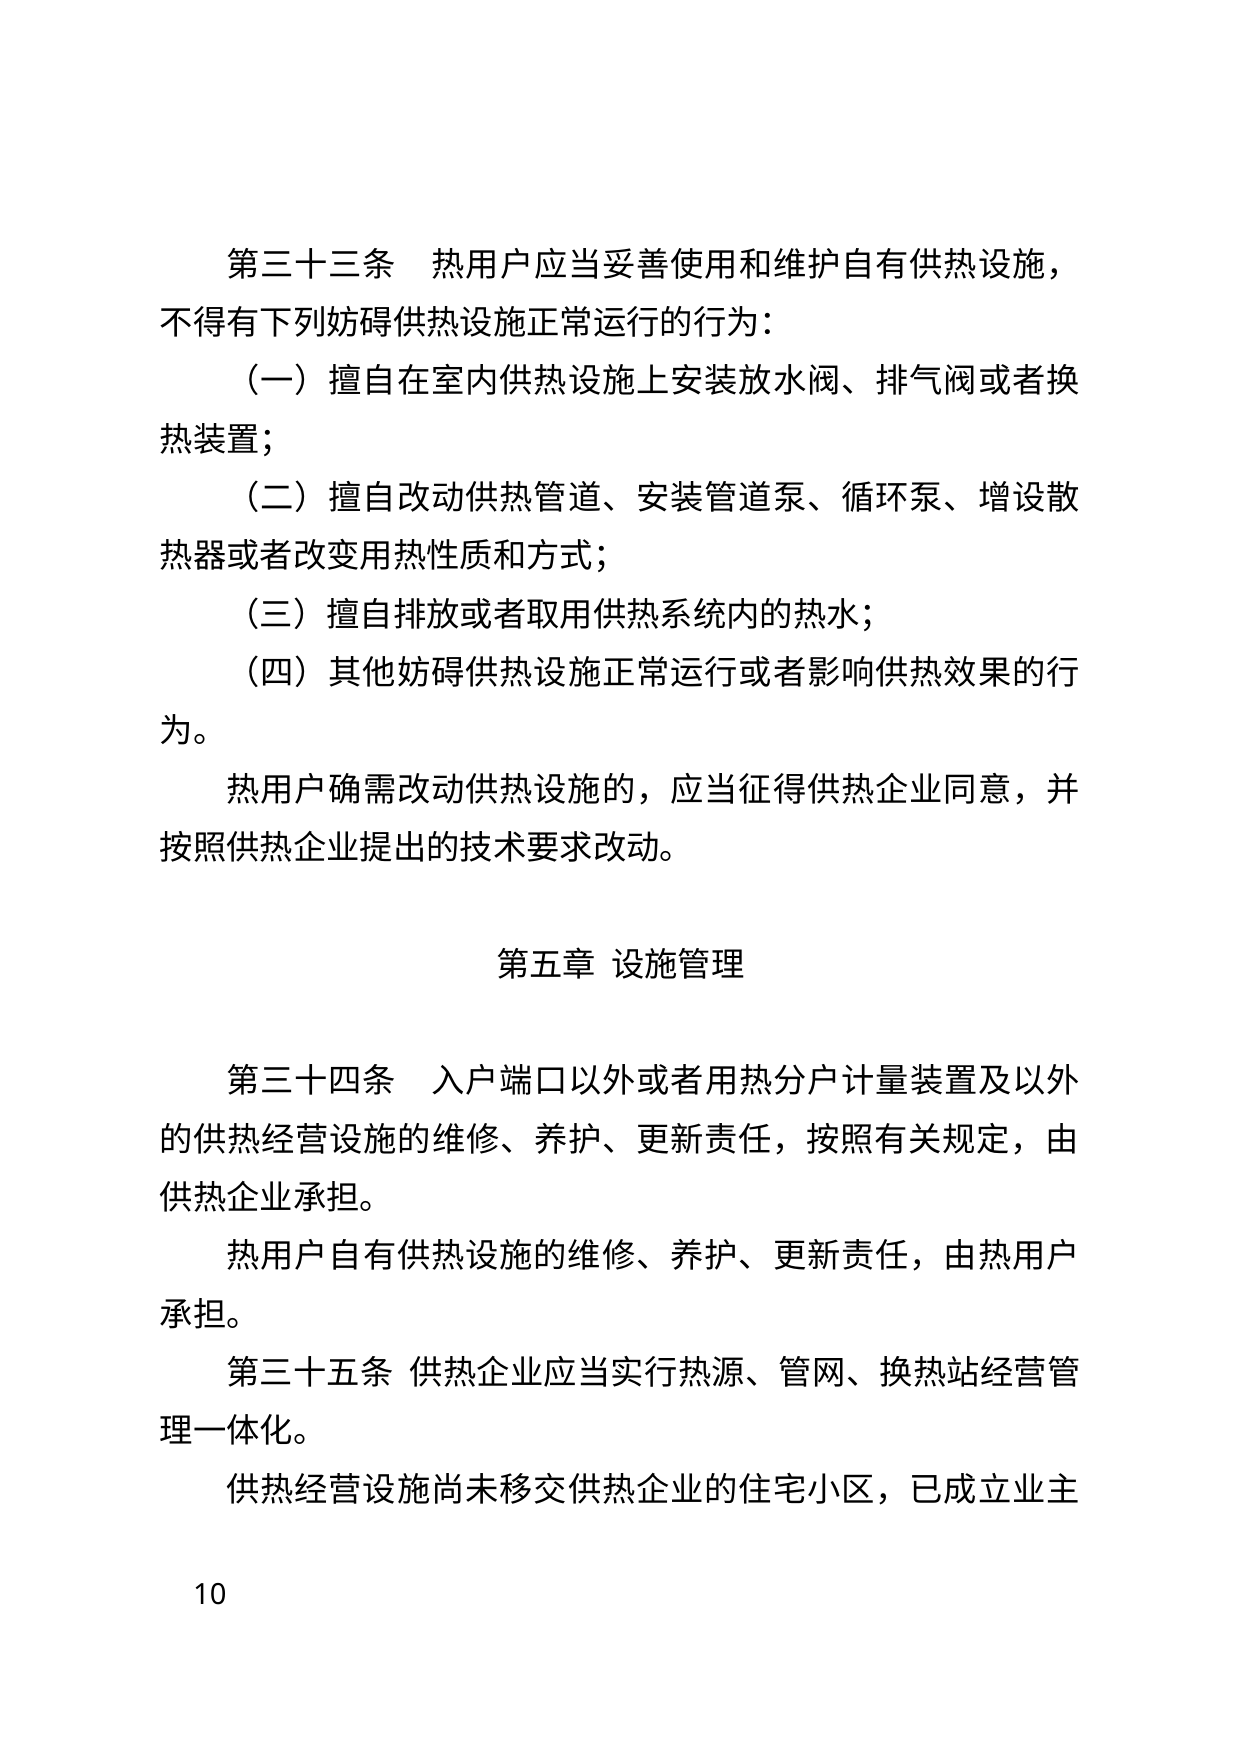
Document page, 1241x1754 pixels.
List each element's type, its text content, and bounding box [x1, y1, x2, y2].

text （一）擅自在室内供热设施上安装放水阀、排气阀或者换热装置； [159, 346, 1081, 463]
text 热用户自有供热设施的维修、养护、更新责任，由热用户承担。 [159, 1221, 1081, 1338]
text 第三十四条 入户端口以外或者用热分户计量装置及以外的供热经营设施的维修、养护、更新责任，按照有关规定，由供热企业承担。 [159, 1046, 1081, 1221]
text 热用户确需改动供热设施的，应当征得供热企业同意，并按照供热企业提出的技术要求改动。 [159, 754, 1081, 871]
text 第三十五条 供热企业应当实行热源、管网、换热站经营管理一体化。 [159, 1338, 1081, 1454]
text 第三十三条 热用户应当妥善使用和维护自有供热设施，不得有下列妨碍供热设施正常运行的行为： [159, 229, 1081, 346]
text （二）擅自改动供热管道、安装管道泵、循环泵、增设散热器或者改变用热性质和方式； [159, 463, 1081, 579]
text （三）擅自排放或者取用供热系统内的热水； [159, 579, 1081, 638]
text （四）其他妨碍供热设施正常运行或者影响供热效果的行为。 [159, 638, 1081, 754]
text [159, 1454, 1081, 1513]
text 第五章 设施管理 [159, 929, 1081, 988]
